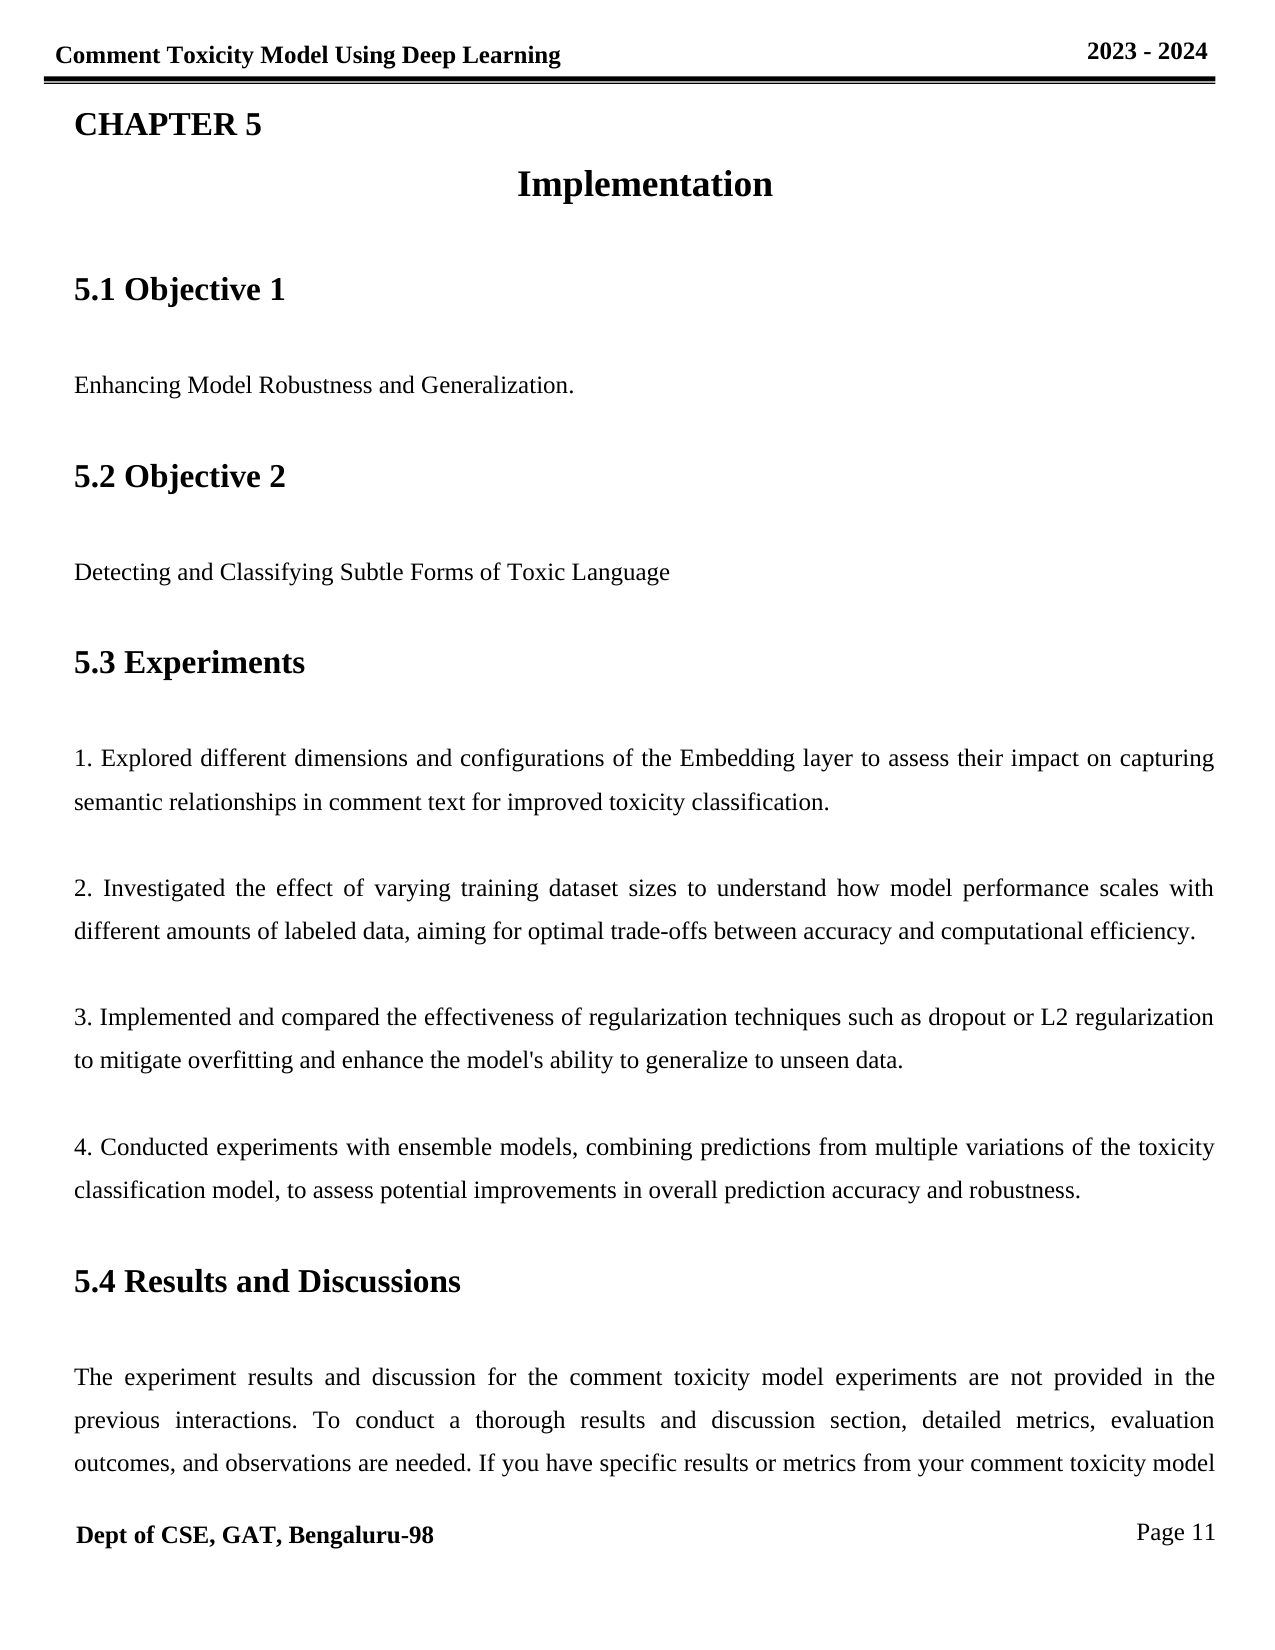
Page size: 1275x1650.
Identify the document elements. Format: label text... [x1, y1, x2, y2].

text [74, 1362, 1216, 1477]
text 3. Implemented and compared the effectiveness of regularization techniques such as dropout or L2 regularization to mitigate overfitting and enhance the model's ability to generalize to unseen data. [74, 1002, 1216, 1074]
text Detecting and Classifying Subtle Forms of Toxic Language [74, 557, 1216, 585]
text CHAPTER 5 [74, 104, 1216, 142]
text 2. Investigated the effect of varying training dataset sizes to understand how model performance scales with different amounts of labeled data, aiming for optimal trade-offs between accuracy and computational efficiency. [74, 873, 1216, 945]
text 5.2 Objective 2 [74, 456, 1216, 494]
text Implementation [74, 161, 1216, 204]
text 5.1 Objective 1 [74, 269, 1216, 307]
text Enhancing Model Robustness and Generalization. [74, 370, 1216, 398]
text 1. Explored different dimensions and configurations of the Embedding layer to assess their impact on capturing semantic relationships in comment text for improved toxicity classification. [74, 743, 1216, 815]
text 4. Conducted experiments with ensemble models, combining predictions from multiple variations of the toxicity classification model, to assess potential improvements in overall prediction accuracy and robustness. [74, 1132, 1216, 1203]
text 5.3 Experiments [74, 643, 1216, 681]
text 5.4 Results and Discussions [74, 1261, 1216, 1299]
